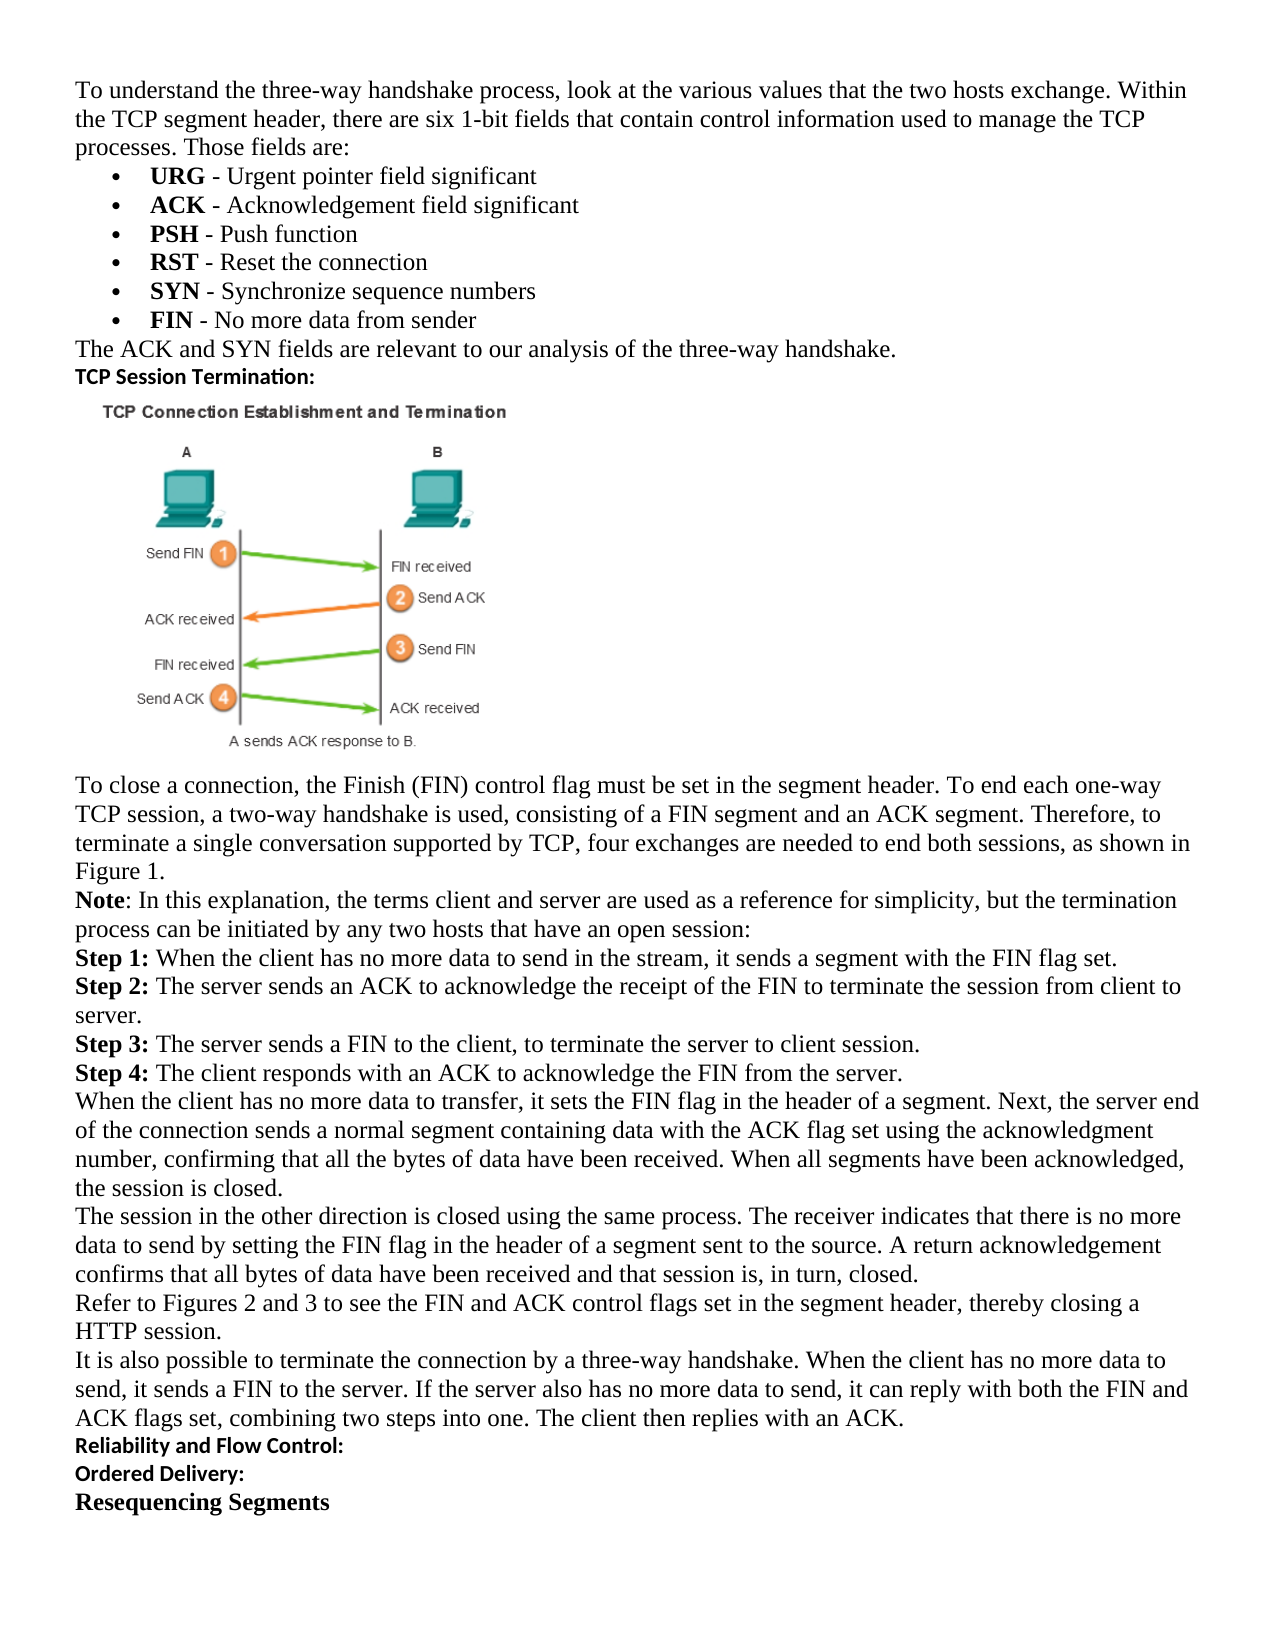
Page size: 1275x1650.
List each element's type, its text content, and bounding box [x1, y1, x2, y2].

text The ACK and SYN fields are relevant to our analysis of the three-way handshake. [75, 334, 1200, 362]
list RST - Reset the connection [112, 247, 1200, 276]
text Reliability and Flow Control: [75, 1431, 1200, 1459]
list SYN - Synchronize sequence numbers [112, 276, 1200, 305]
text When the client has no more data to transfer, it sets the FIN flag in the header of a segment. Next, the server end of the connection sends a normal segment containing data with the ACK flag set using the acknowledgment number, confirming that all the bytes of data have been received. When all segments have been acknowledged, the session is closed. [75, 1086, 1200, 1201]
list FIN - No more data from sender [112, 305, 1200, 334]
list URG - Urgent pointer field significant [112, 161, 1200, 190]
text Refer to Figures 2 and 3 to see the FIN and ACK control flags set in the segment header, thereby closing a HTTP session. [75, 1288, 1200, 1345]
text The session in the other direction is closed using the same process. The receiver indicates that there is no more data to send by setting the FIN flag in the header of a segment sent to the source. A return acknowledgement confirms that all bytes of data have been received and that session is, in turn, closed. [75, 1201, 1200, 1288]
list PSH - Push function [112, 219, 1200, 247]
text Step 2: The server sends an ACK to acknowledge the receipt of the FIN to terminate the session from client to server. [75, 971, 1200, 1029]
text Step 3: The server sends a FIN to the client, to terminate the server to client session. [75, 1029, 1200, 1058]
text To close a connection, the Finish (FIN) control flag must be set in the segment header. To end each one-way TCP session, a two-way handshake is used, consisting of a FIN segment and an ACK segment. Therefore, to terminate a single conversation supported by TCP, four exchanges are needed to end both sessions, as shown in Figure 1. [75, 770, 1200, 885]
text TCP Session Termination: [75, 362, 1200, 391]
text Ordered Delivery: [75, 1459, 1200, 1487]
text Step 4: The client responds with an ACK to acknowledge the FIN from the server. [75, 1058, 1200, 1086]
text Step 1: When the client has no more data to send in the stream, it sends a segment with the FIN flag set. [75, 943, 1200, 971]
text Resequencing Segments [75, 1487, 1200, 1516]
picture [75, 390, 524, 771]
text To understand the three-way handshake process, look at the various values that the two hosts exchange. Within the TCP segment header, there are six 1-bit fields that contain control information used to manage the TCP processes. Those fields are: [75, 75, 1200, 161]
text It is also possible to terminate the connection by a three-way handshake. When the client has no more data to send, it sends a FIN to the server. If the server also has no more data to send, it can reply with both the FIN and ACK flags set, combining two steps into one. The client then replies with an ACK. [75, 1345, 1200, 1431]
list ACK - Acknowledgement field significant [112, 190, 1200, 219]
text Note: In this explanation, the terms client and server are used as a reference for simplicity, but the termination process can be initiated by any two hosts that have an open session: [75, 885, 1200, 943]
